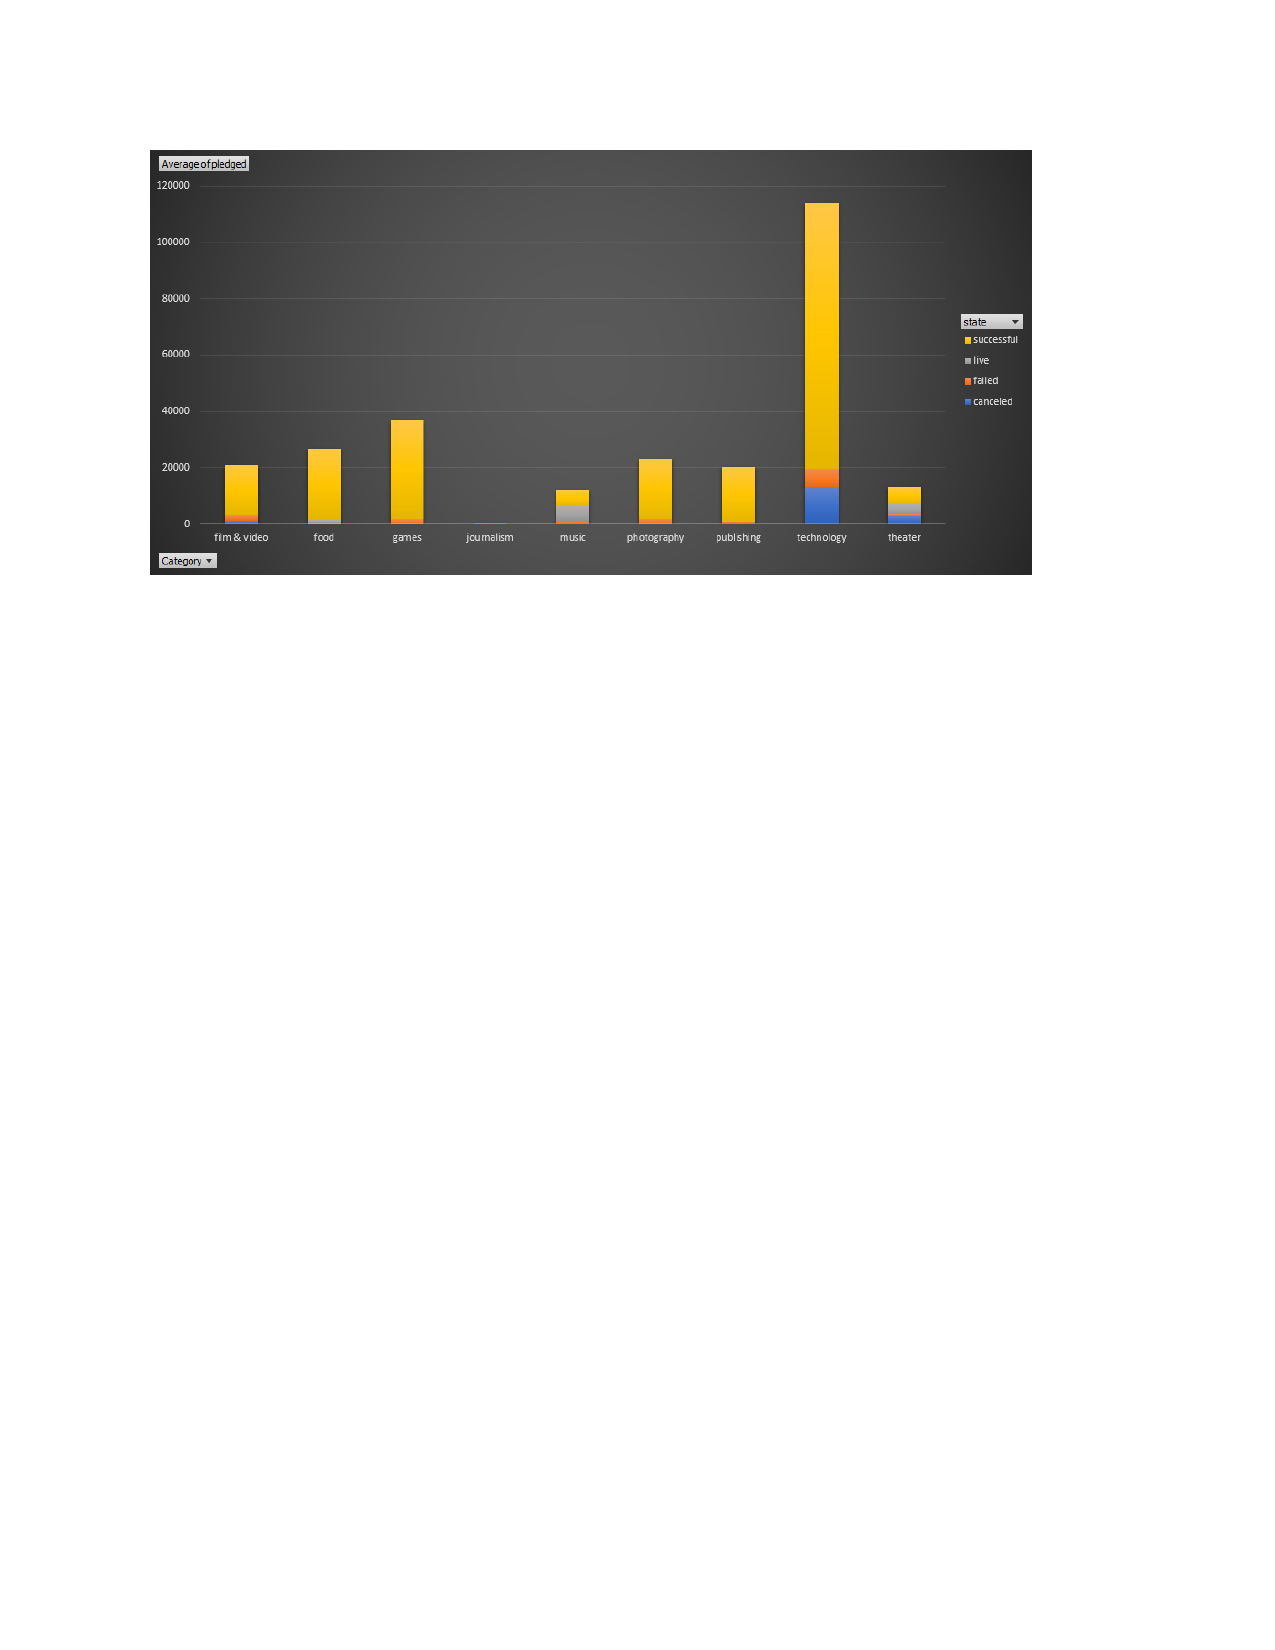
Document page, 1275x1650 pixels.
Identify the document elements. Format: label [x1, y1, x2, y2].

picture [150, 150, 1032, 575]
